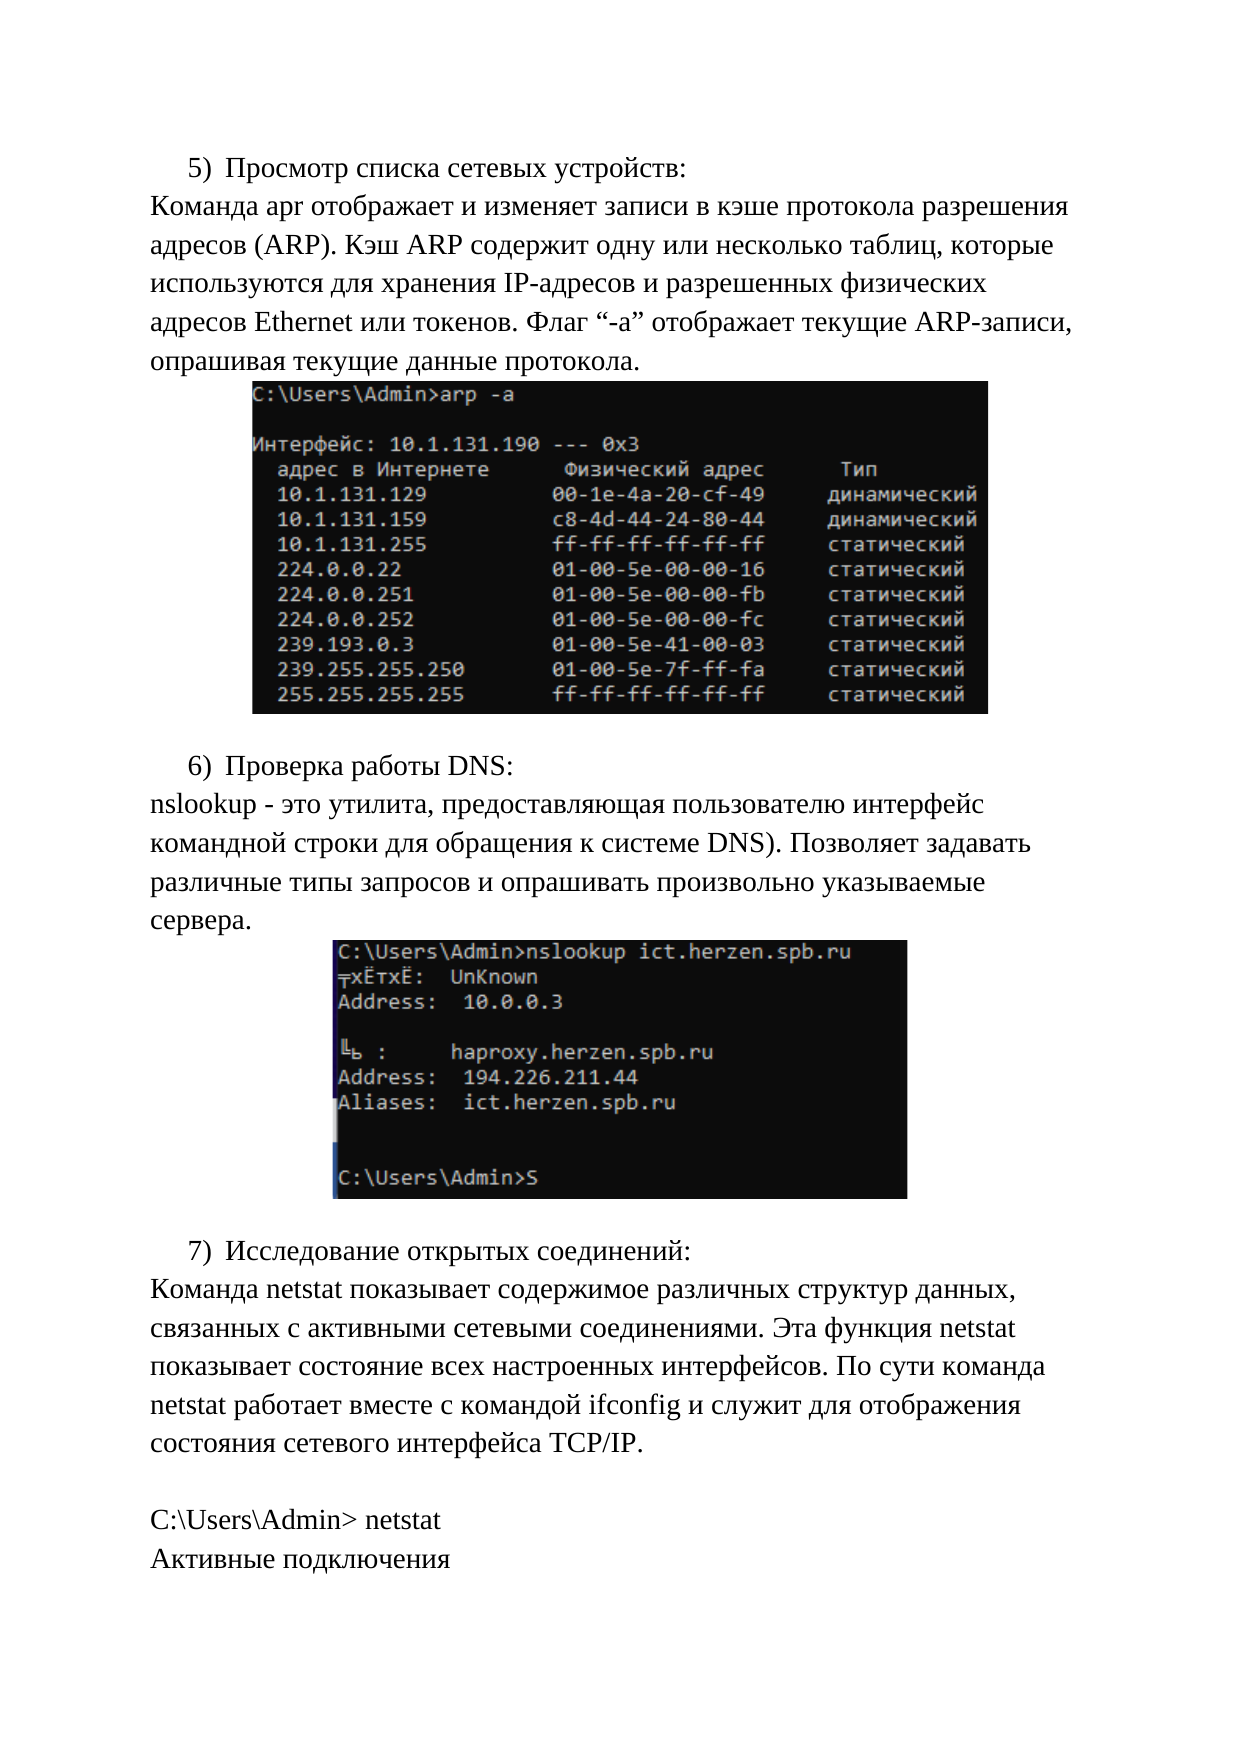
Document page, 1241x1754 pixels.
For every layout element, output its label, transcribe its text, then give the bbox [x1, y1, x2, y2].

text C:\Users\Admin> netstat [150, 1502, 1090, 1536]
list Просмотр списка сетевых устройств: [187, 150, 1090, 183]
list Исследование открытых соединений: [187, 1233, 1090, 1266]
picture [252, 381, 989, 714]
text Команда netstat показывает содержимое различных структур данных, связанных с активными сетевыми соединениями. Эта функция netstat показывает состояние всех настроенных интерфейсов. По сути команда netstat работает вместе с командой ifconfig и служит для отображения состояния сетевого интерфейса TCP/IP. [150, 1271, 1090, 1459]
text Активные подключения [150, 1541, 1090, 1574]
list Проверка работы DNS: [187, 748, 1090, 782]
text nslookup - это утилита, предоставляющая пользователю интерфейс командной строки для обращения к системе DNS). Позволяет задавать различные типы запросов и опрашивать произвольно указываемые сервера. [150, 787, 1090, 936]
text Команда apr отображает и изменяет записи в кэше протокола разрешения адресов (ARP). Кэш ARP содержит одну или несколько таблиц, которые используются для хранения IP-адресов и разрешенных физических адресов Ethernet или токенов. Флаг “-a” отображает текущие ARP-записи, опрашивая текущие данные протокола. [150, 188, 1090, 376]
picture [332, 940, 908, 1199]
